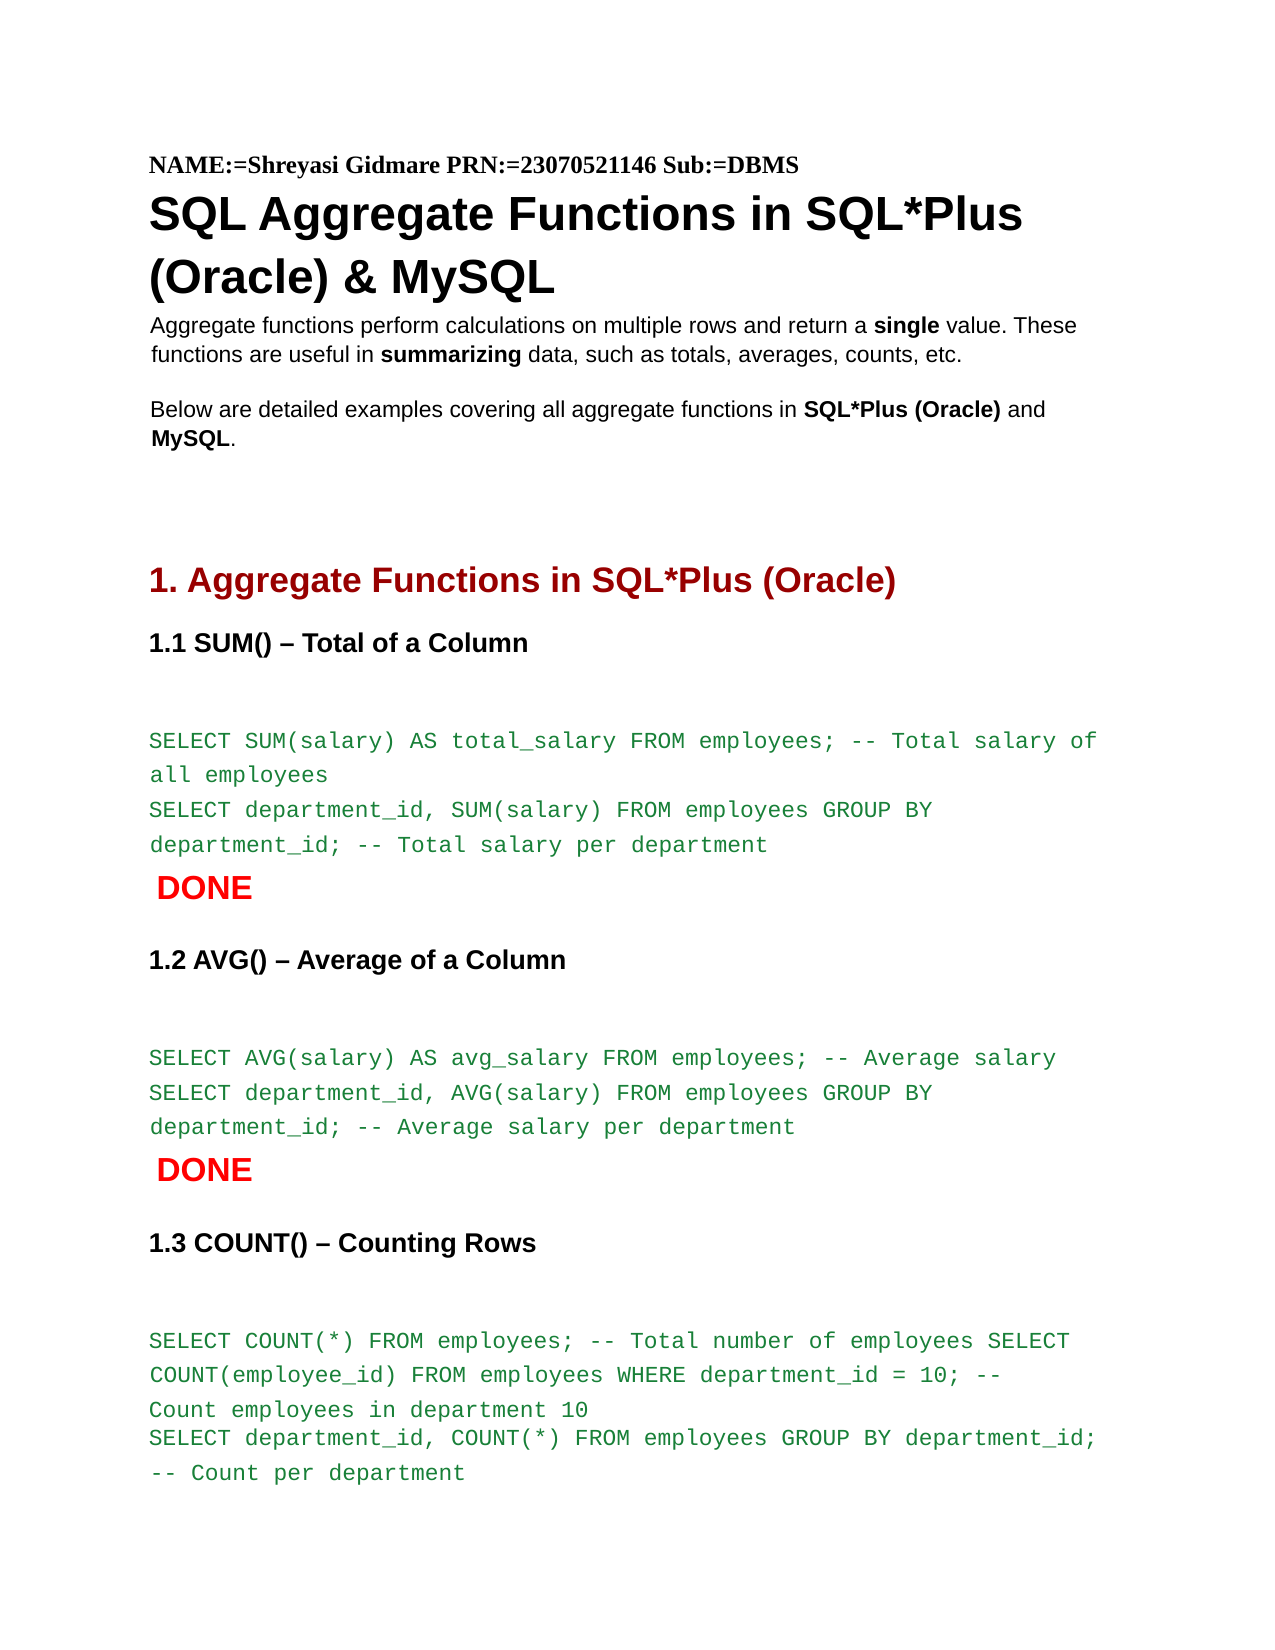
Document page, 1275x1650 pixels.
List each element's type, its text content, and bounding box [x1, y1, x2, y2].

subtitle 1.2 AVG() – Average of a Column [148, 944, 1131, 976]
text Aggregate functions perform calculations on multiple rows and return a single value. These functions are useful in summarizing data, such as totals, averages, counts, etc. [150, 312, 1129, 367]
subtitle 1.1 SUM() – Total of a Column [148, 627, 1131, 658]
text SELECT department_id, AVG(salary) FROM employees GROUP BY department_id; -- Average salary per department [148, 1081, 1100, 1142]
text SELECT SUM(salary) AS total_salary FROM employees; -- Total salary of all employees [148, 729, 1100, 790]
text SELECT COUNT(*) FROM employees; -- Total number of employees SELECT COUNT(employee_id) FROM employees WHERE department_id = 10; -- [148, 1329, 1100, 1390]
text NAME:=Shreyasi Gidmare PRN:=23070521146 Sub:=DBMS [148, 150, 1131, 179]
text SELECT AVG(salary) AS avg_salary FROM employees; -- Average salary [148, 1047, 1100, 1073]
text (Oracle) & MySQL [148, 248, 1131, 303]
subtitle 1. Aggregate Functions in SQL*Plus (Oracle) [148, 559, 1131, 599]
text Count employees in department 10 [148, 1398, 1100, 1424]
text SQL Aggregate Functions in SQL*Plus [148, 185, 1131, 240]
text DONE [150, 1151, 1131, 1189]
text DONE [150, 868, 1131, 906]
subtitle 1.3 COUNT() – Counting Rows [148, 1227, 1131, 1258]
text SELECT department_id, SUM(salary) FROM employees GROUP BY department_id; -- Total salary per department [148, 799, 1100, 859]
text SELECT department_id, COUNT(*) FROM employees GROUP BY department_id; -- Count per department [148, 1427, 1100, 1487]
text Below are detailed examples covering all aggregate functions in SQL*Plus (Oracle) and MySQL. [150, 396, 1129, 451]
